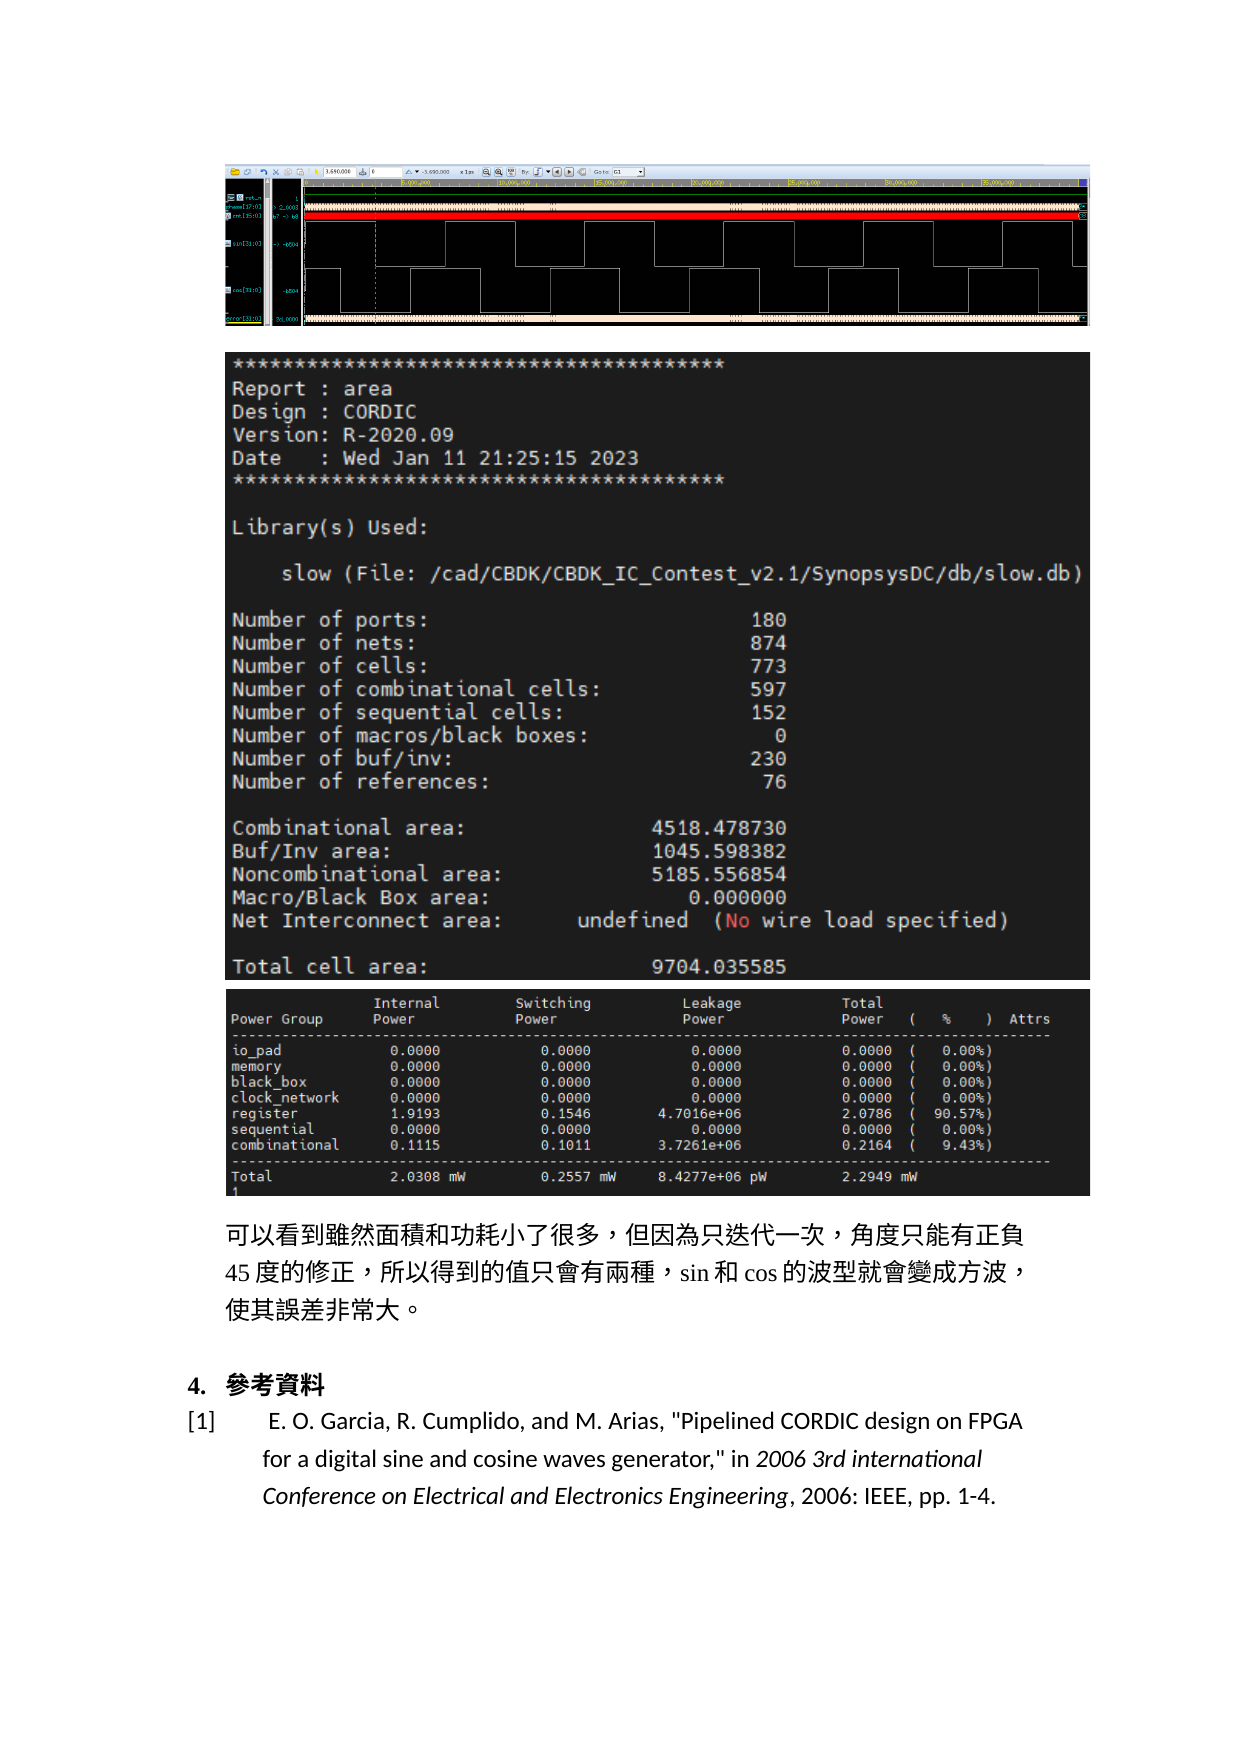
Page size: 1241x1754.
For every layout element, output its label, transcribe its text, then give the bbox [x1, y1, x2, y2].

list 參考資料 [187, 1364, 1053, 1402]
text [1] E. O. Garcia, R. Cumplido, and M. Arias, "Pipelined CORDIC design on FPGA for a digital sine and cosine waves generator," in 2006 3rd international Conference on Electrical and Electronics Engineering, 2006: IEEE, pp. 1-4. [187, 1402, 1053, 1514]
picture [225, 164, 1091, 326]
picture [225, 989, 1091, 1196]
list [187, 164, 1053, 1327]
picture [225, 352, 1091, 980]
